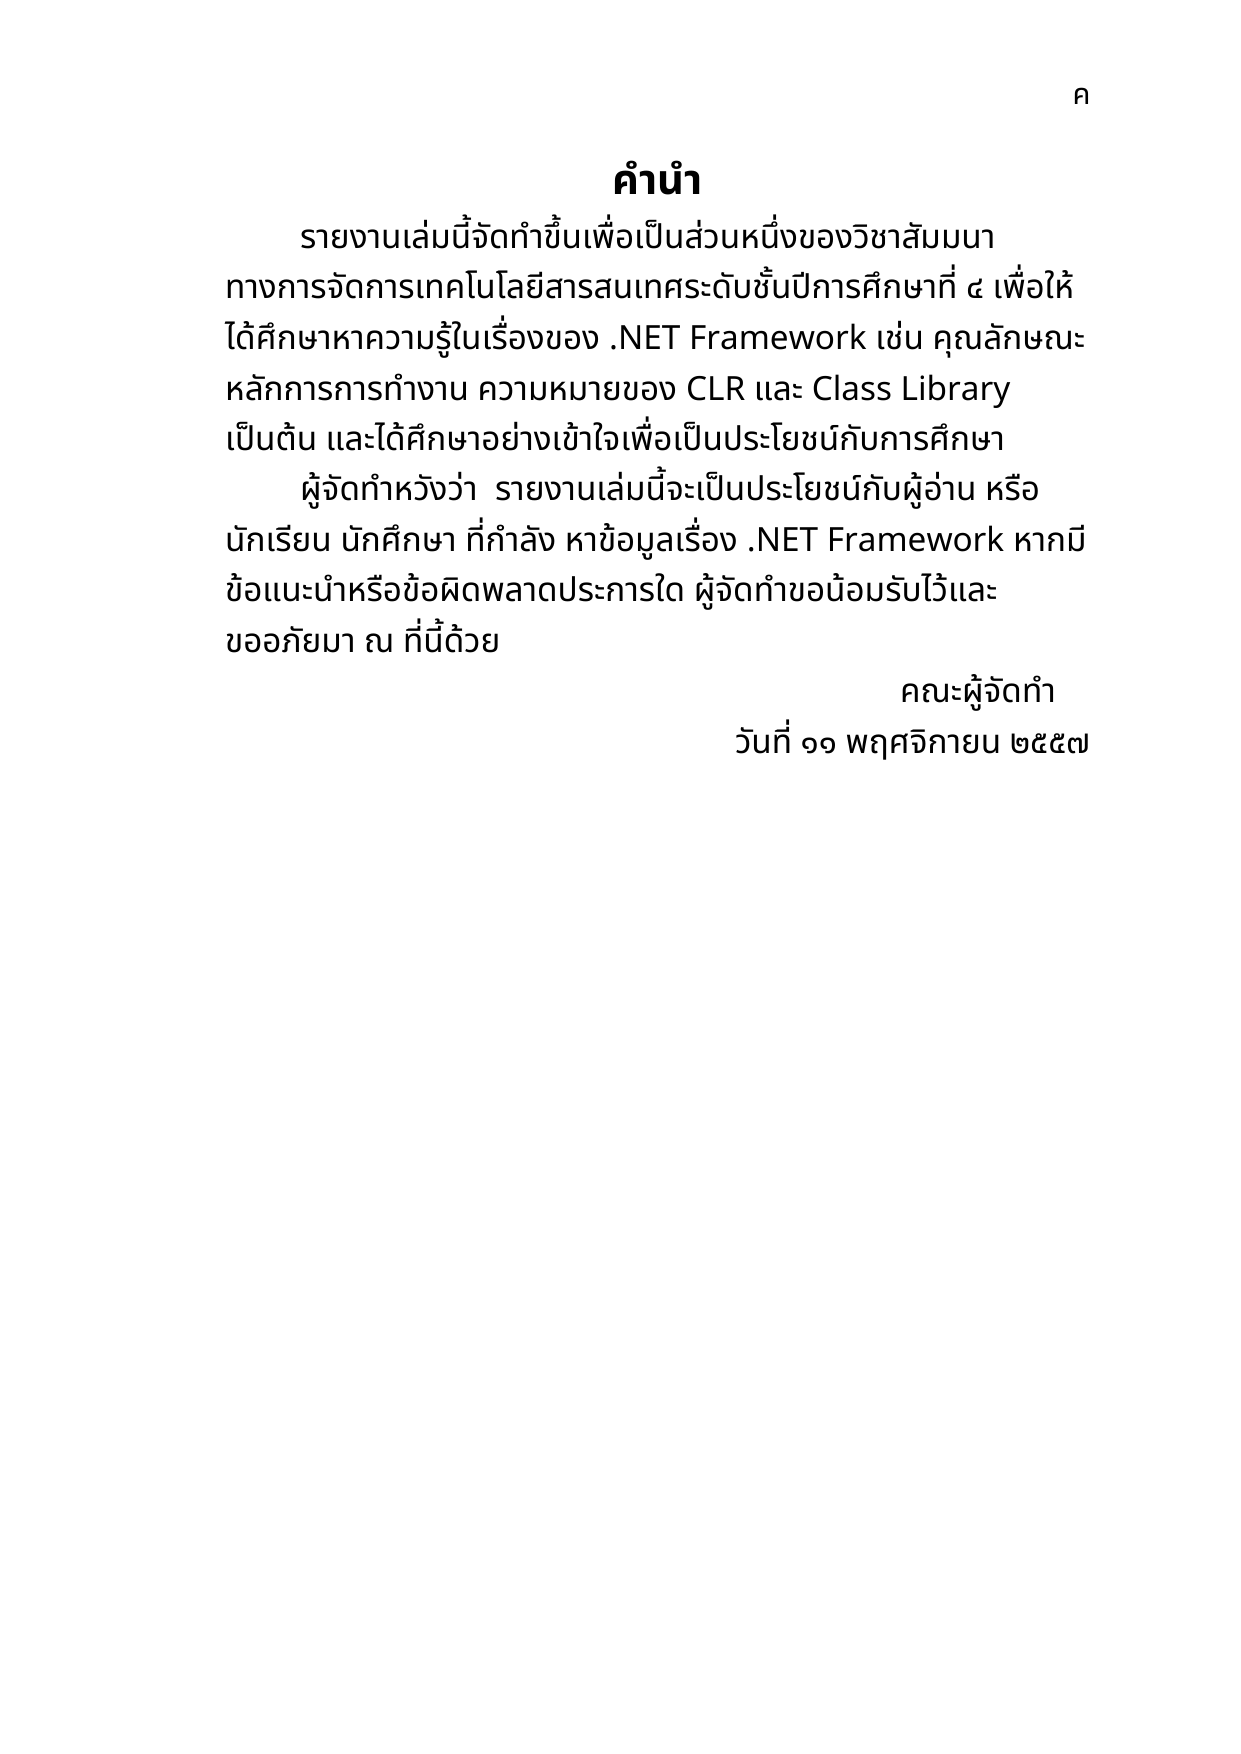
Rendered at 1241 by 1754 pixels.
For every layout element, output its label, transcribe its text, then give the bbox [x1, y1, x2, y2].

text คณะผู้จัดทำ [825, 667, 1090, 718]
text ผู้จัดทำหวังว่า รายงานเล่มนี้จะเป็นประโยชน์กับผู้อ่าน หรือนักเรียน นักศึกษา ที่กำลัง หาข้อมูลเรื่อง .NET Framework หากมีข้อแนะนำหรือข้อผิดพลาดประการใด ผู้จัดทำขอน้อมรับไว้และขออภัยมา ณ ที่นี้ด้วย [225, 465, 1090, 667]
text รายงานเล่มนี้จัดทำขึ้นเพื่อเป็นส่วนหนึ่งของวิชาสัมมนาทางการจัดการเทคโนโลยีสารสนเทศระดับชั้นปีการศึกษาที่ ๔ เพื่อให้ได้ศึกษาหาความรู้ในเรื่องของ .NET Framework เช่น คุณลักษณะ หลักการการทำงาน ความหมายของ CLR และ Class Library เป็นต้น และได้ศึกษาอย่างเข้าใจเพื่อเป็นประโยชน์กับการศึกษา [225, 213, 1090, 465]
text วันที่ ๑๑ พฤศจิกายน ๒๕๕๗ [225, 718, 1090, 768]
text คำนำ [225, 150, 1090, 213]
